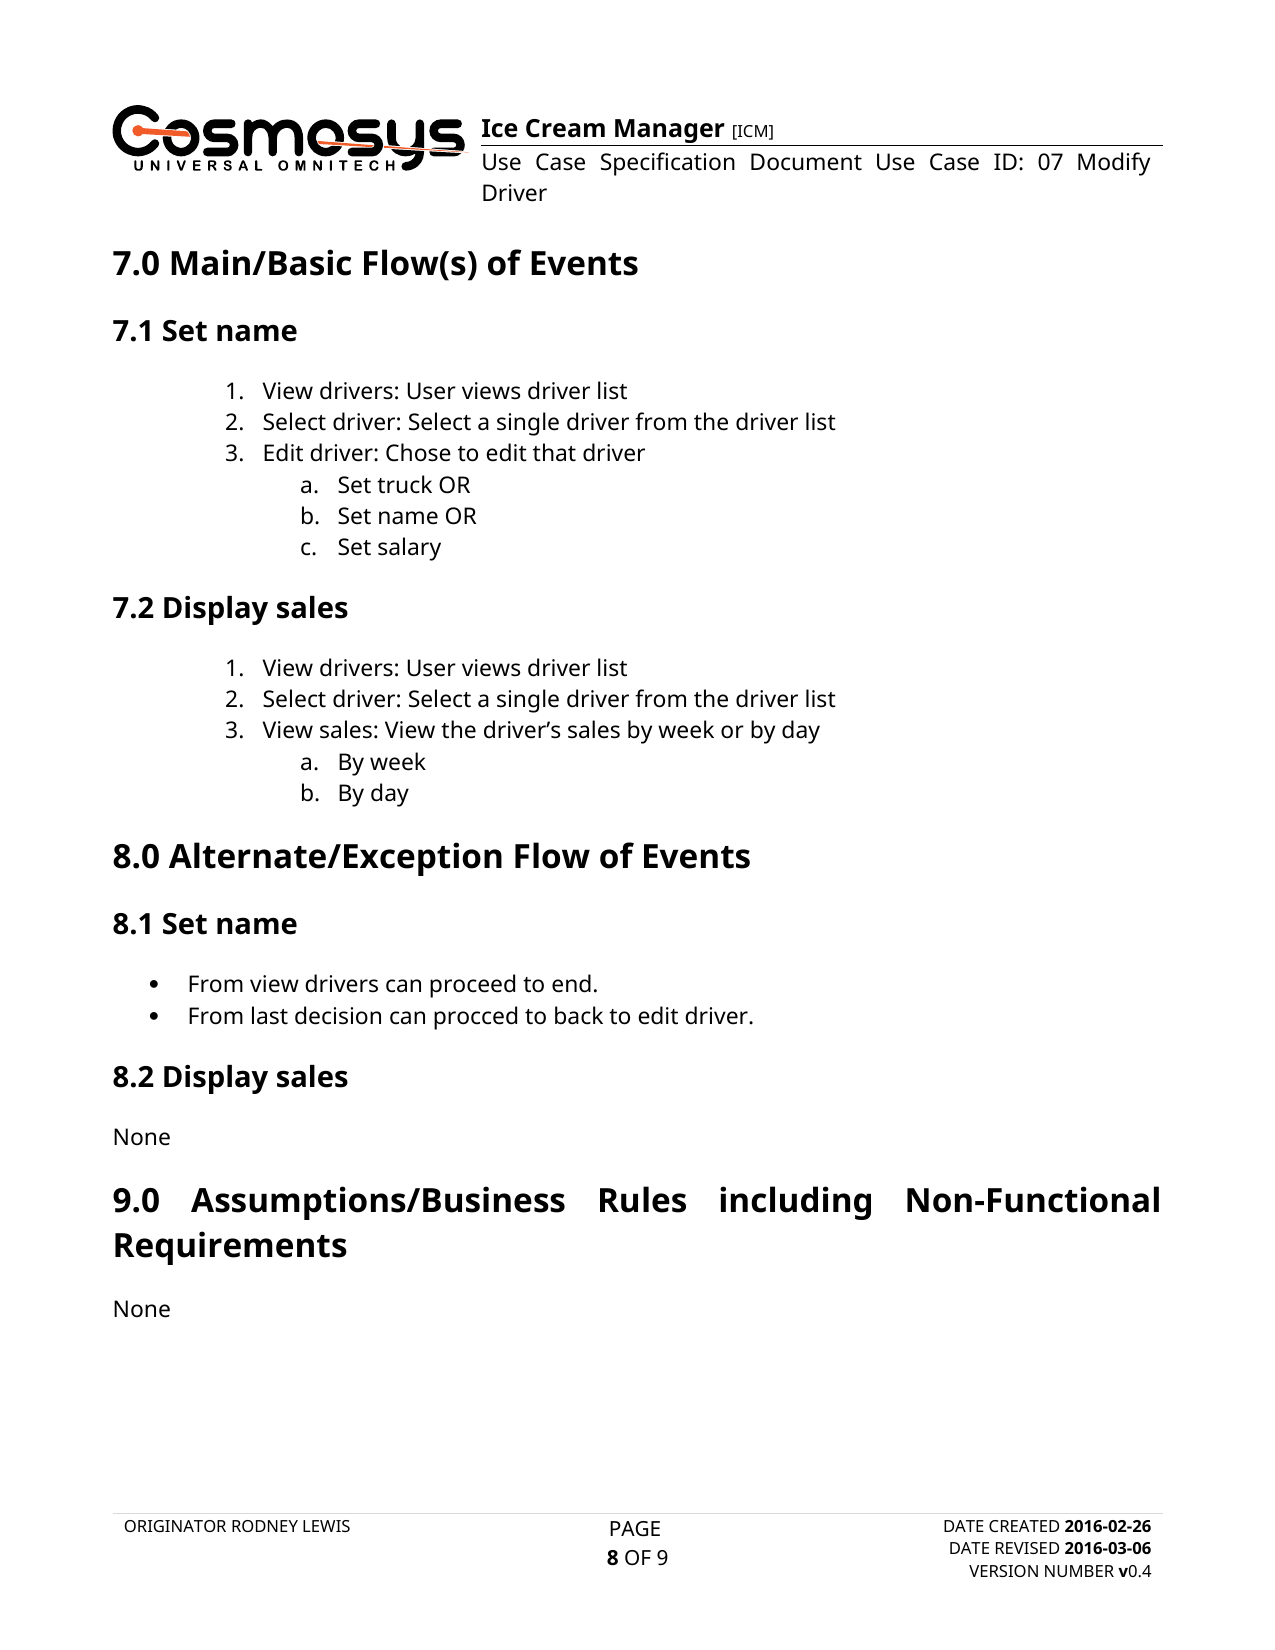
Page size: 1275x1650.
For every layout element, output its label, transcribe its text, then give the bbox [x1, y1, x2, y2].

list Set salary [300, 531, 1162, 562]
list From last decision can procced to back to edit driver. [150, 999, 1162, 1031]
subtitle 7.2 Display sales [112, 587, 1162, 627]
subtitle 8.1 Set name [112, 904, 1162, 943]
subtitle 9.0 Assumptions/Business Rules including Non-Functional Requirements [112, 1177, 1162, 1268]
list Select driver: Select a single driver from the driver list [225, 683, 1162, 714]
list View drivers: User views driver list [225, 375, 1162, 406]
subtitle 7.1 Set name [112, 310, 1162, 350]
list Set name OR [300, 500, 1162, 531]
subtitle 7.0 Main/Basic Flow(s) of Events [112, 240, 1162, 285]
subtitle 8.2 Display sales [112, 1056, 1162, 1096]
list From view drivers can proceed to end. [150, 968, 1162, 999]
text None [112, 1293, 1162, 1324]
list View sales: View the driver’s sales by week or by day [225, 714, 1162, 746]
list Edit driver: Chose to edit that driver [225, 437, 1162, 468]
text None [112, 1121, 1162, 1152]
list View drivers: User views driver list [225, 652, 1162, 683]
list Select driver: Select a single driver from the driver list [225, 406, 1162, 437]
list By day [300, 777, 1162, 808]
list Set truck OR [300, 468, 1162, 500]
list By week [300, 746, 1162, 777]
subtitle 8.0 Alternate/Exception Flow of Events [112, 833, 1162, 879]
